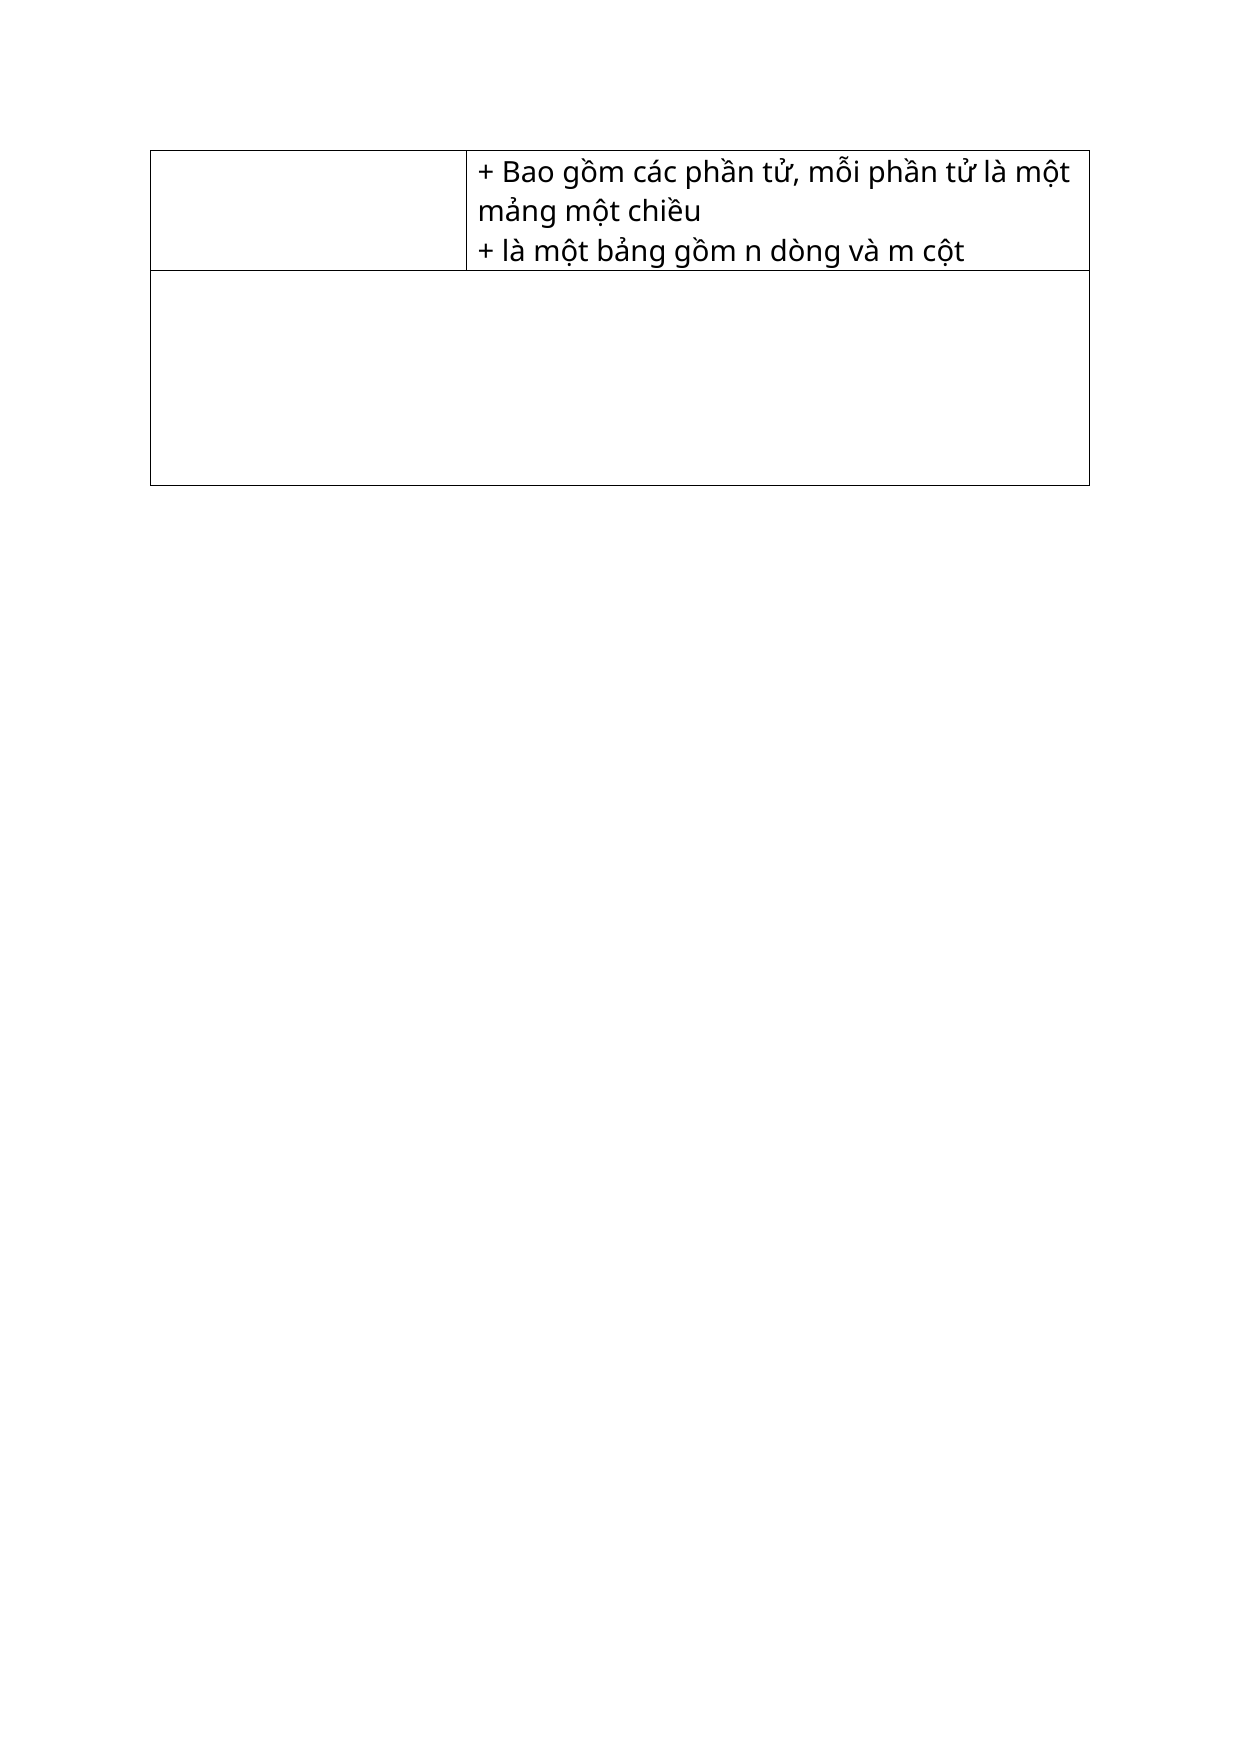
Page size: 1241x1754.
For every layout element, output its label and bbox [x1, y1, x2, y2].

table_cell [151, 151, 466, 270]
table_cell [467, 151, 1089, 270]
table_cell [151, 271, 1089, 485]
